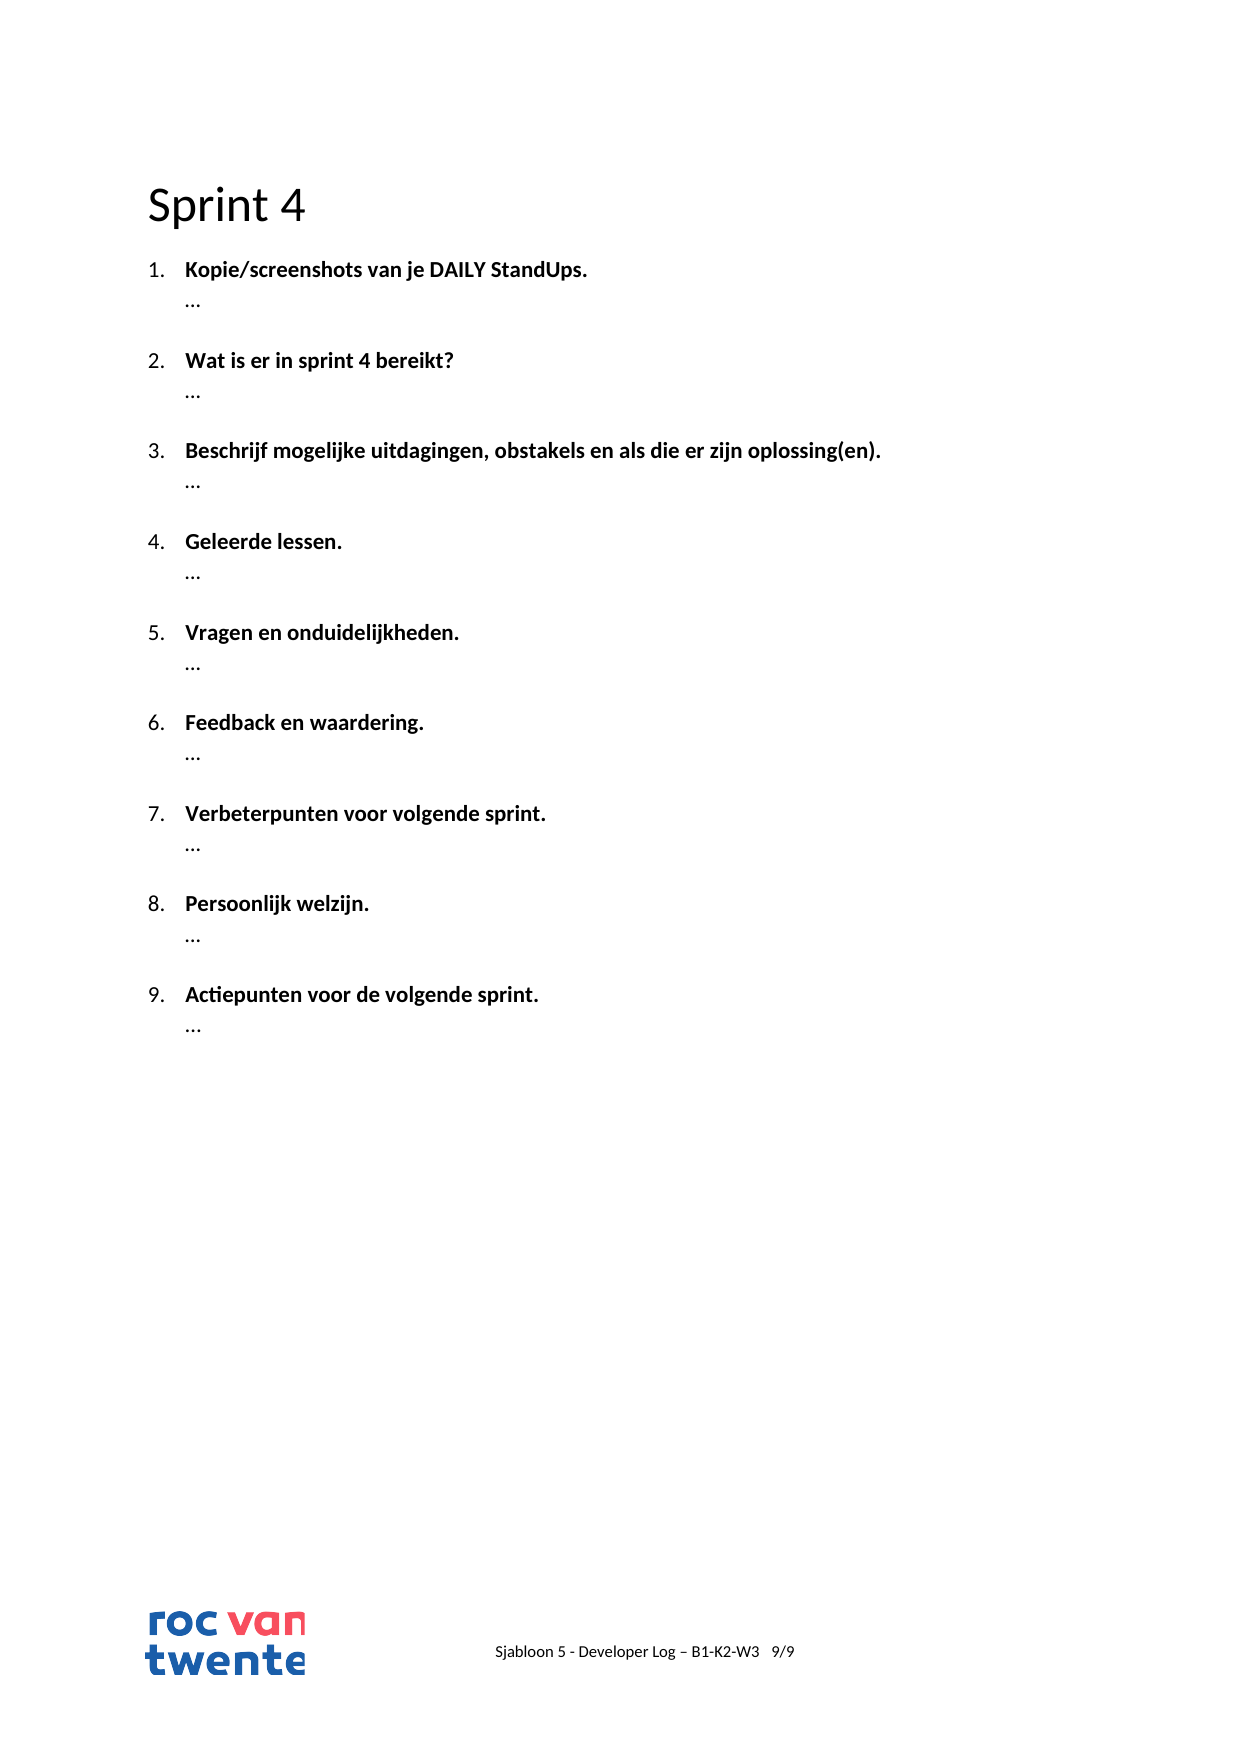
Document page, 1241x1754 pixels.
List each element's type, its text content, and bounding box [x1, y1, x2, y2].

list Geleerde lessen. … [148, 527, 1093, 616]
list Persoonlijk welzijn. … [148, 889, 1093, 978]
list Beschrijf mogelijke uitdagingen, obstakels en als die er zijn oplossing(en). … [148, 436, 1093, 525]
list Vragen en onduidelijkheden. … [148, 618, 1093, 706]
list Wat is er in sprint 4 bereikt? … [148, 346, 1093, 434]
list Verbeterpunten voor volgende sprint. … [148, 799, 1093, 887]
subtitle Sprint 4 [148, 173, 1093, 234]
list Actiepunten voor de volgende sprint. … [148, 980, 1093, 1038]
picture [145, 1611, 305, 1674]
list Kopie/screenshots van je DAILY StandUps. … [148, 255, 1093, 344]
list Feedback en waardering. … [148, 708, 1093, 797]
